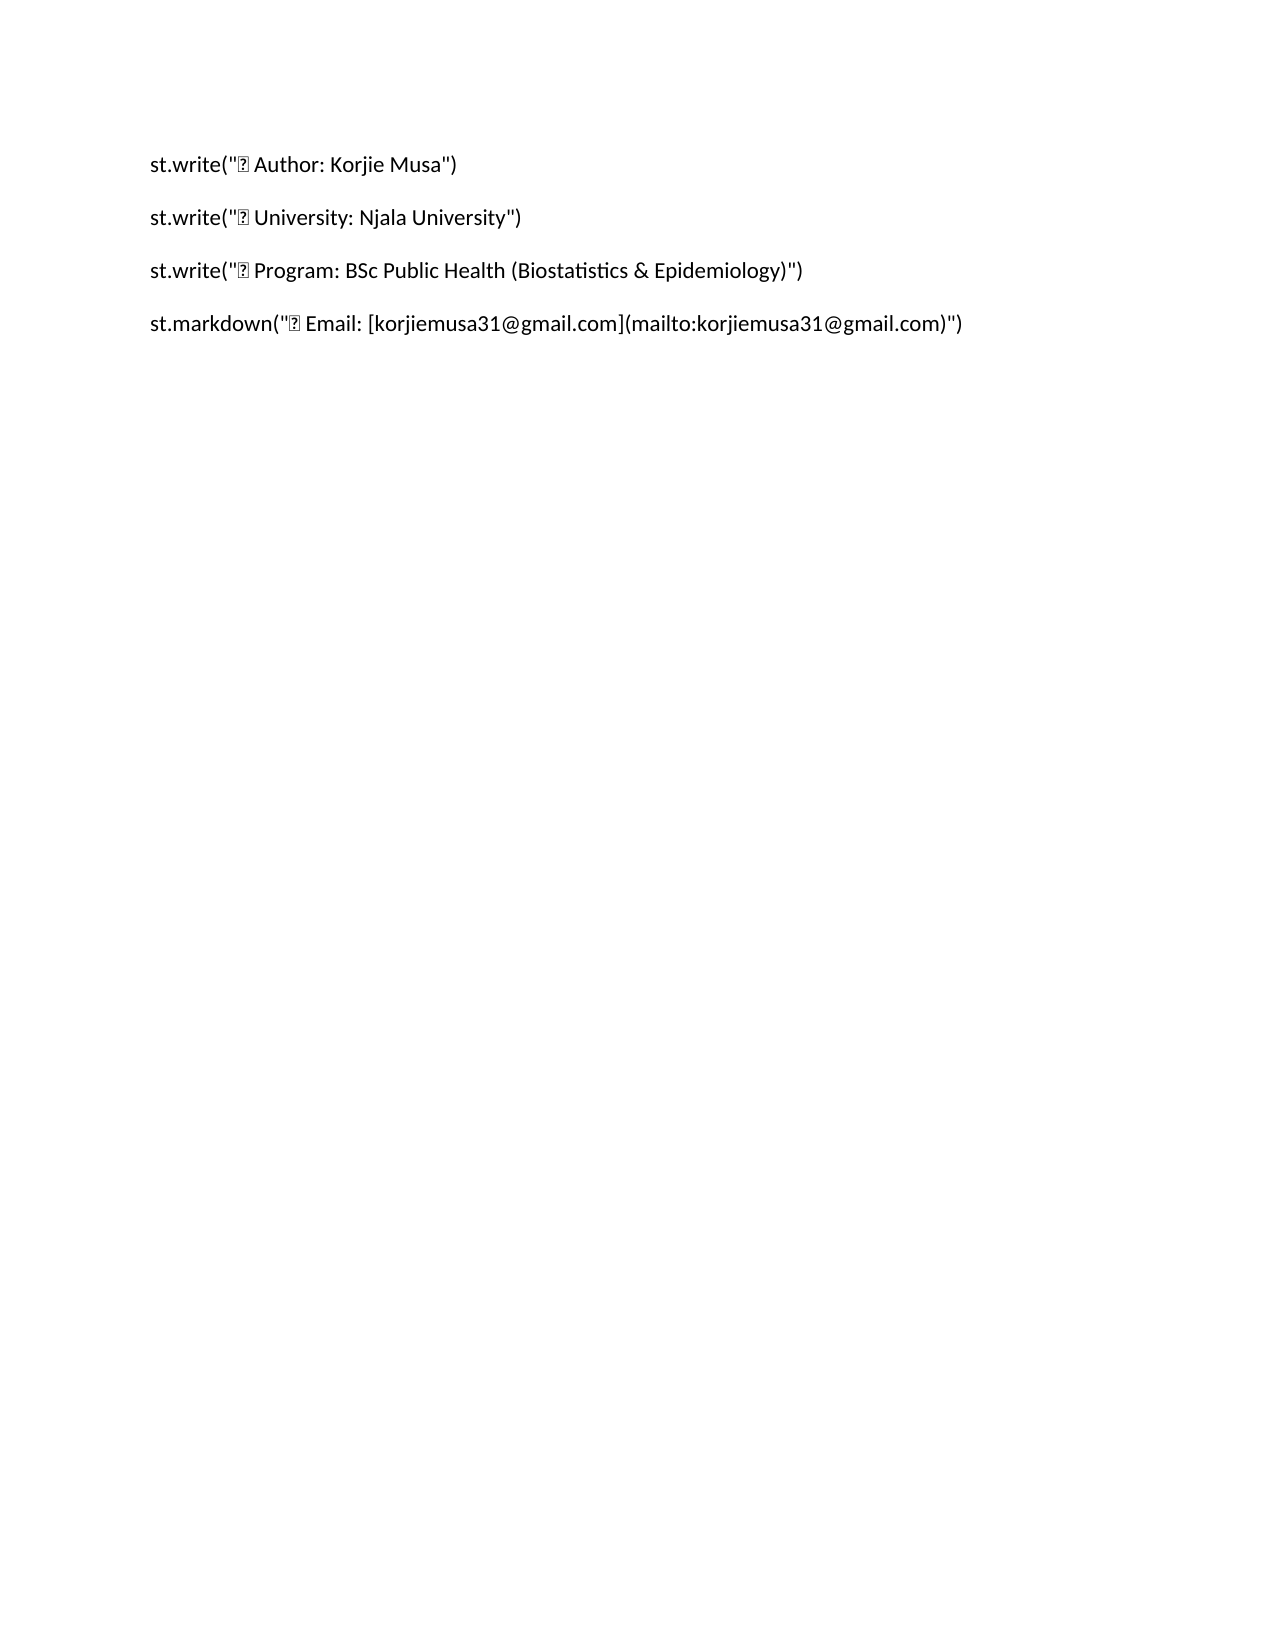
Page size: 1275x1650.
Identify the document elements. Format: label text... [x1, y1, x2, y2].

text st.write("🏫 University: Njala University") [150, 203, 1125, 231]
text st.write("👤 Author: Korjie Musa") [150, 150, 1125, 178]
text st.markdown("📧 Email: [korjiemusa31@gmail.com](mailto:korjiemusa31@gmail.com)") [150, 309, 1125, 337]
text st.write("📘 Program: BSc Public Health (Biostatistics & Epidemiology)") [150, 256, 1125, 284]
